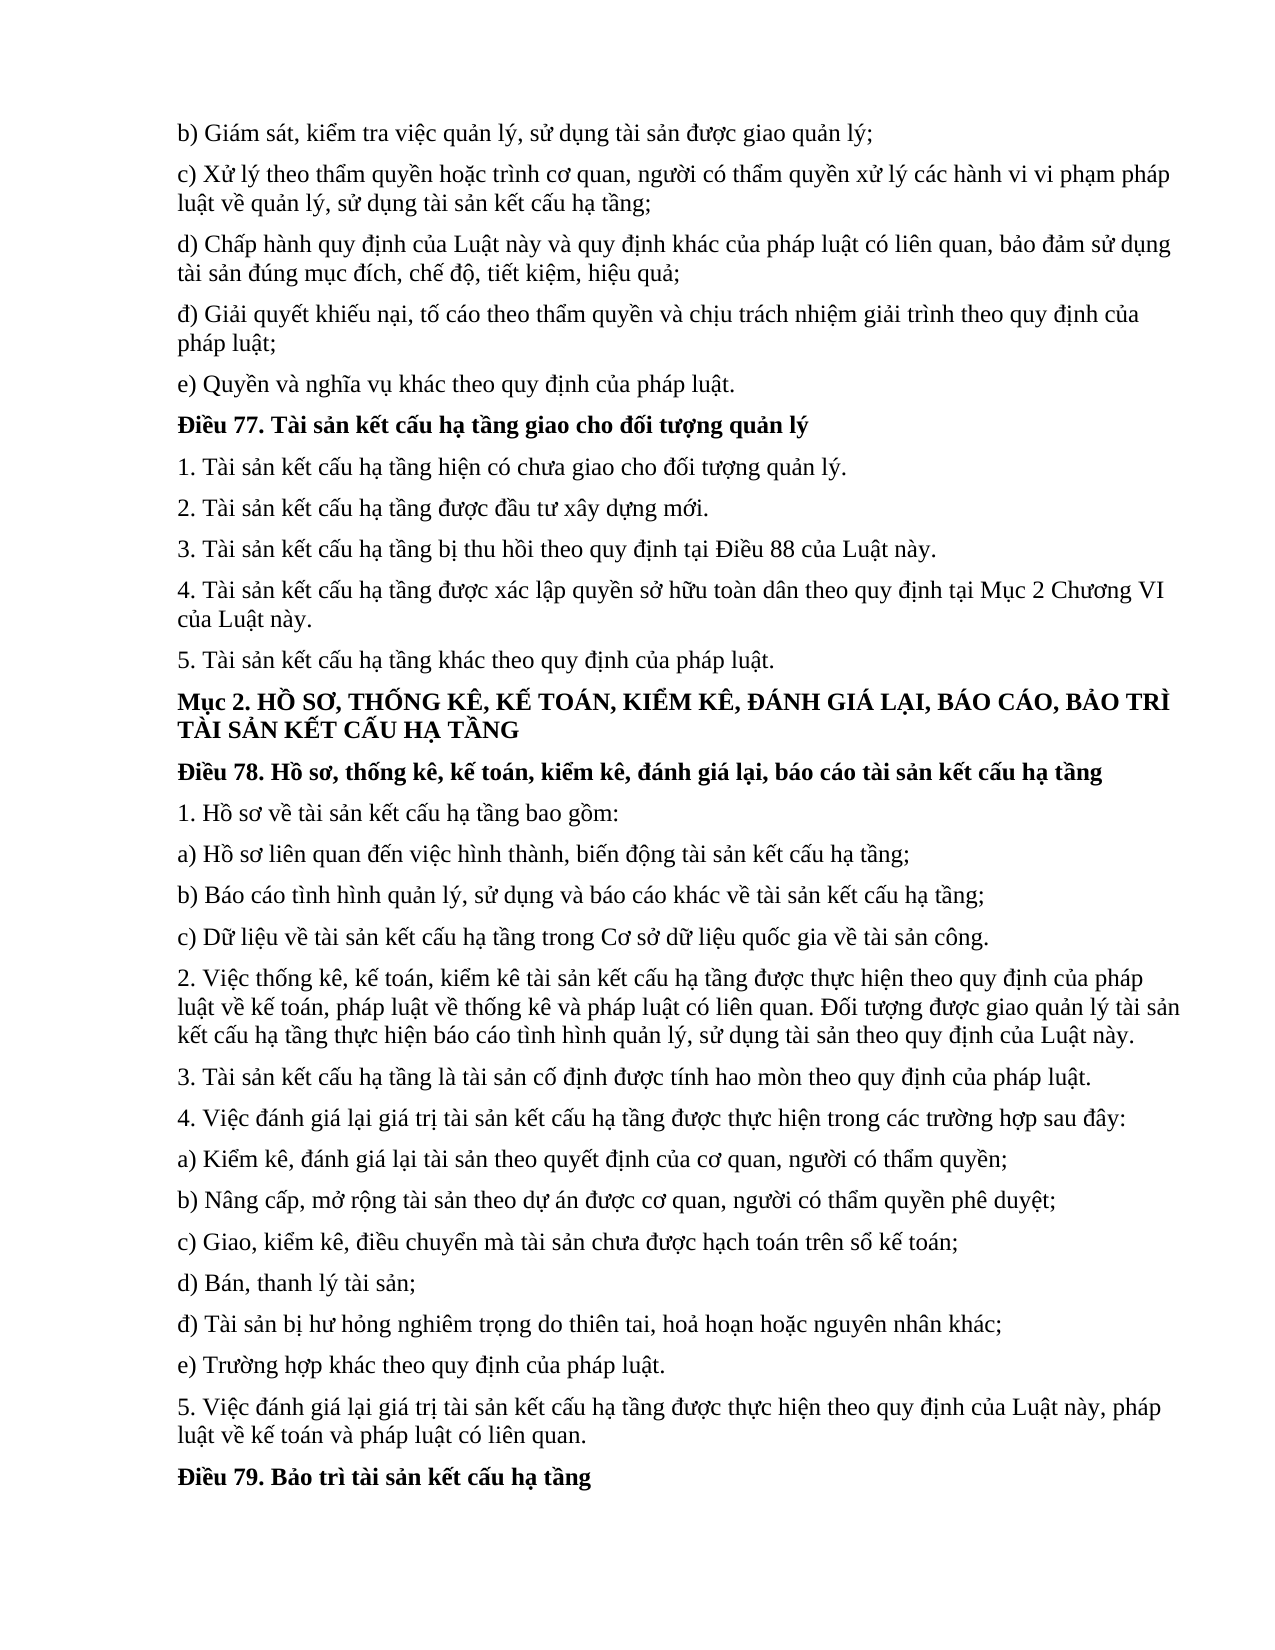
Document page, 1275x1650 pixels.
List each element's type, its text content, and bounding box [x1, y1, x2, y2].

text d) Bán, thanh lý tài sản; [177, 1268, 1186, 1297]
text 2. Việc thống kê, kế toán, kiểm kê tài sản kết cấu hạ tầng được thực hiện theo quy định của pháp luật về kế toán, pháp luật về thống kê và pháp luật có liên quan. Đối tượng được giao quản lý tài sản kết cấu hạ tầng thực hiện báo cáo tình hình quản lý, sử dụng tài sản theo quy định của Luật này. [177, 963, 1186, 1049]
text 4. Việc đánh giá lại giá trị tài sản kết cấu hạ tầng được thực hiện trong các trường hợp sau đây: [177, 1103, 1186, 1132]
text 5. Việc đánh giá lại giá trị tài sản kết cấu hạ tầng được thực hiện theo quy định của Luật này, pháp luật về kế toán và pháp luật có liên quan. [177, 1392, 1186, 1449]
text e) Quyền và nghĩa vụ khác theo quy định của pháp luật. [177, 369, 1186, 398]
text c) Dữ liệu về tài sản kết cấu hạ tầng trong Cơ sở dữ liệu quốc gia về tài sản công. [177, 922, 1186, 951]
text đ) Giải quyết khiếu nại, tố cáo theo thẩm quyền và chịu trách nhiệm giải trình theo quy định của pháp luật; [177, 299, 1186, 357]
text 4. Tài sản kết cấu hạ tầng được xác lập quyền sở hữu toàn dân theo quy định tại Mục 2 Chương VI của Luật này. [177, 576, 1186, 633]
text b) Giám sát, kiểm tra việc quản lý, sử dụng tài sản được giao quản lý; [177, 118, 1186, 147]
text d) Chấp hành quy định của Luật này và quy định khác của pháp luật có liên quan, bảo đảm sử dụng tài sản đúng mục đích, chế độ, tiết kiệm, hiệu quả; [177, 229, 1186, 287]
text 3. Tài sản kết cấu hạ tầng là tài sản cố định được tính hao mòn theo quy định của pháp luật. [177, 1062, 1186, 1091]
text Mục 2. HỒ SƠ, THỐNG KÊ, KẾ TOÁN, KIỂM KÊ, ĐÁNH GIÁ LẠI, BÁO CÁO, BẢO TRÌ TÀI SẢN KẾT CẤU HẠ TẦNG [177, 687, 1186, 744]
text đ) Tài sản bị hư hỏng nghiêm trọng do thiên tai, hoả hoạn hoặc nguyên nhân khác; [177, 1309, 1186, 1338]
text e) Trường hợp khác theo quy định của pháp luật. [177, 1351, 1186, 1379]
text 1. Tài sản kết cấu hạ tầng hiện có chưa giao cho đối tượng quản lý. [177, 452, 1186, 481]
text c) Giao, kiểm kê, điều chuyển mà tài sản chưa được hạch toán trên sổ kế toán; [177, 1227, 1186, 1256]
text b) Báo cáo tình hình quản lý, sử dụng và báo cáo khác về tài sản kết cấu hạ tầng; [177, 881, 1186, 909]
text 2. Tài sản kết cấu hạ tầng được đầu tư xây dựng mới. [177, 493, 1186, 522]
text c) Xử lý theo thẩm quyền hoặc trình cơ quan, người có thẩm quyền xử lý các hành vi vi phạm pháp luật về quản lý, sử dụng tài sản kết cấu hạ tầng; [177, 159, 1186, 217]
text b) Nâng cấp, mở rộng tài sản theo dự án được cơ quan, người có thẩm quyền phê duyệt; [177, 1186, 1186, 1214]
text Điều 78. Hồ sơ, thống kê, kế toán, kiểm kê, đánh giá lại, báo cáo tài sản kết cấu hạ tầng [177, 757, 1186, 786]
text 1. Hồ sơ về tài sản kết cấu hạ tầng bao gồm: [177, 798, 1186, 827]
text a) Hồ sơ liên quan đến việc hình thành, biến động tài sản kết cấu hạ tầng; [177, 839, 1186, 868]
text 5. Tài sản kết cấu hạ tầng khác theo quy định của pháp luật. [177, 646, 1186, 674]
text Điều 77. Tài sản kết cấu hạ tầng giao cho đối tượng quản lý [177, 411, 1186, 439]
text a) Kiểm kê, đánh giá lại tài sản theo quyết định của cơ quan, người có thẩm quyền; [177, 1144, 1186, 1173]
text 3. Tài sản kết cấu hạ tầng bị thu hồi theo quy định tại Điều 88 của Luật này. [177, 534, 1186, 563]
text Điều 79. Bảo trì tài sản kết cấu hạ tầng [177, 1462, 1186, 1491]
